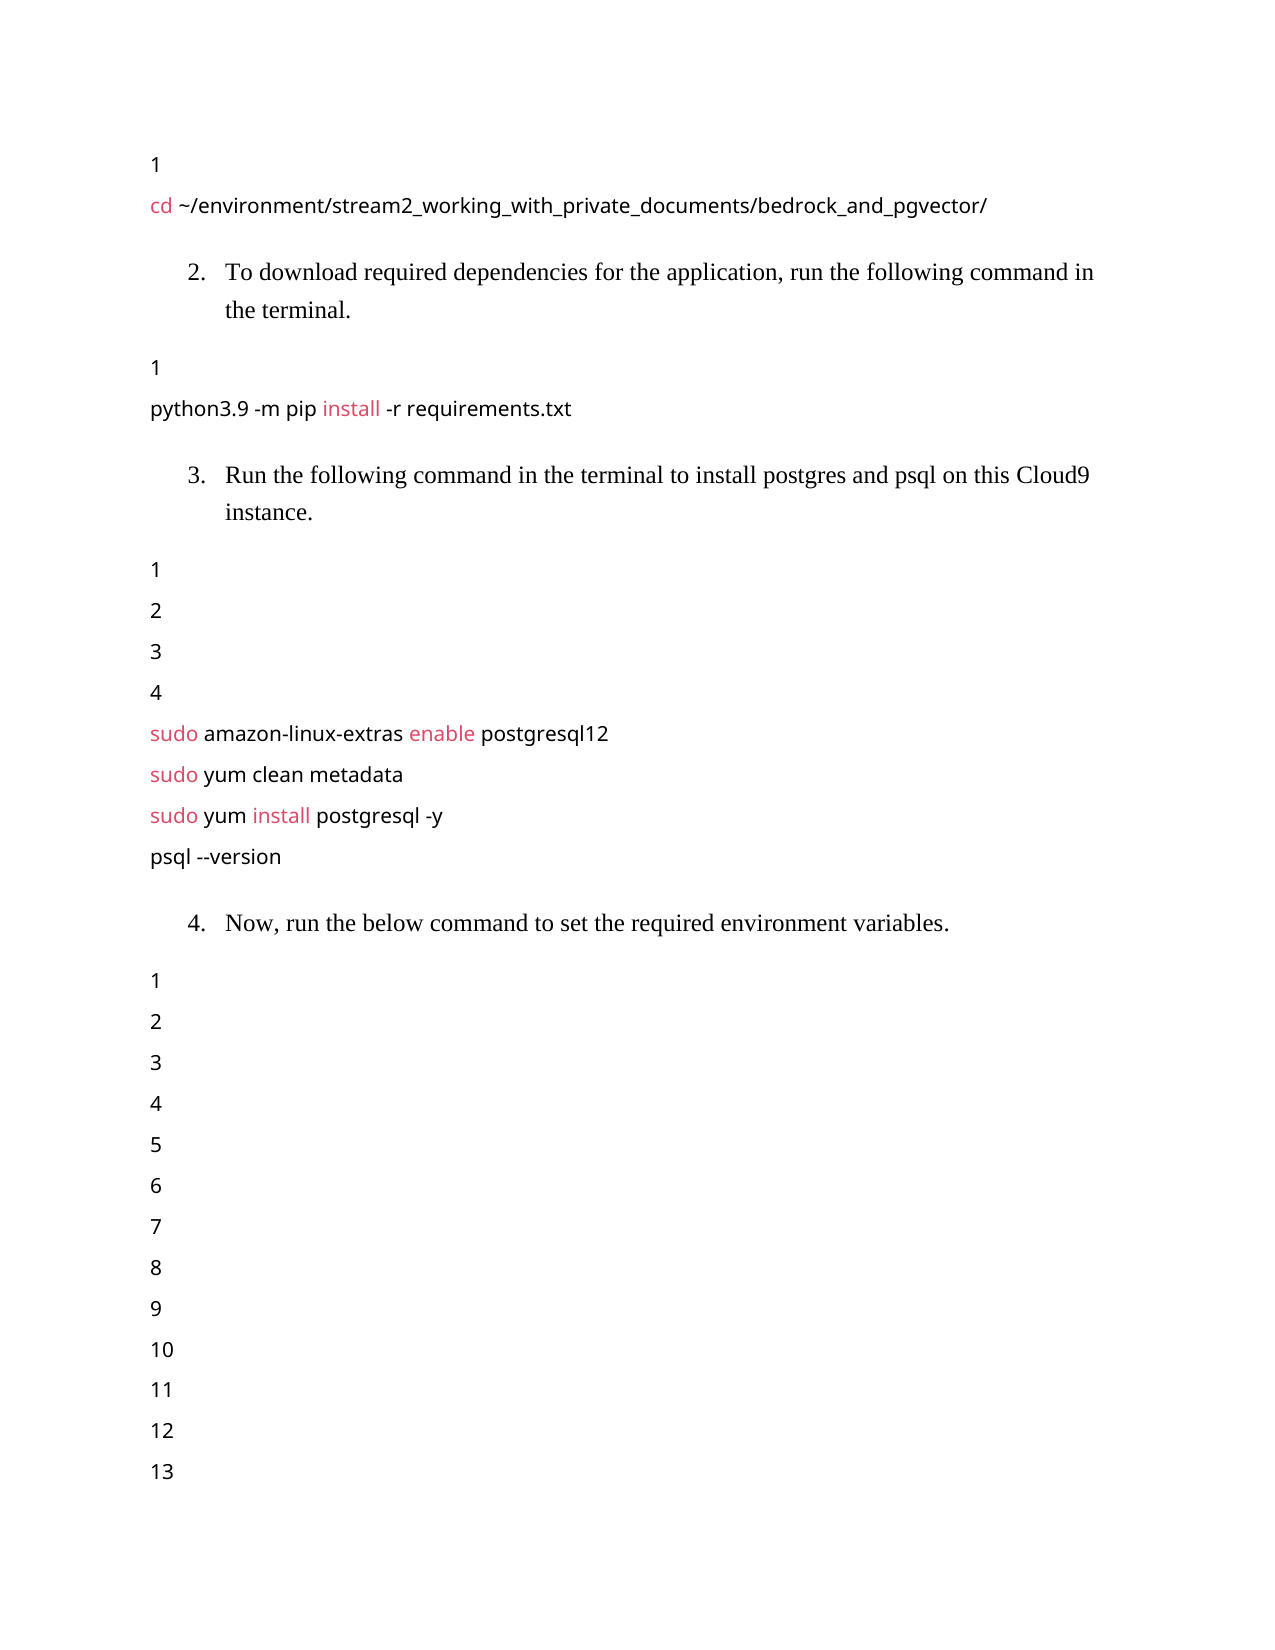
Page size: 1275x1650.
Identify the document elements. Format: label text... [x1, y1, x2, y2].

text 9 [150, 1294, 1125, 1322]
list Now, run the below command to set the required environment variables. [187, 899, 1125, 937]
text 4 [150, 1089, 1125, 1117]
text sudo yum install postgresql -y [150, 801, 1125, 829]
text 2 [150, 1007, 1125, 1036]
text 1 [150, 555, 1125, 584]
list To download required dependencies for the application, run the following command in the terminal. [187, 248, 1125, 323]
text 3 [150, 637, 1125, 666]
text 6 [150, 1171, 1125, 1199]
text 3 [150, 1048, 1125, 1077]
text sudo amazon-linux-extras enable postgresql12 [150, 719, 1125, 748]
text 4 [150, 678, 1125, 707]
text 5 [150, 1130, 1125, 1158]
text sudo yum clean metadata [150, 760, 1125, 788]
text 8 [150, 1253, 1125, 1281]
text 1 [150, 150, 1125, 178]
text 7 [150, 1212, 1125, 1240]
text psql --version [150, 842, 1125, 870]
text cd ~/environment/stream2_working_with_private_documents/bedrock_and_pgvector/ [150, 191, 1125, 219]
list Run the following command in the terminal to install postgres and psql on this Cloud9 instance. [187, 451, 1125, 526]
text 13 [150, 1457, 1125, 1486]
text 10 [150, 1335, 1125, 1363]
text python3.9 -m pip install -r requirements.txt [150, 394, 1125, 422]
text 1 [150, 966, 1125, 995]
text 2 [150, 596, 1125, 625]
text 1 [150, 353, 1125, 381]
text 12 [150, 1417, 1125, 1445]
text 11 [150, 1376, 1125, 1404]
